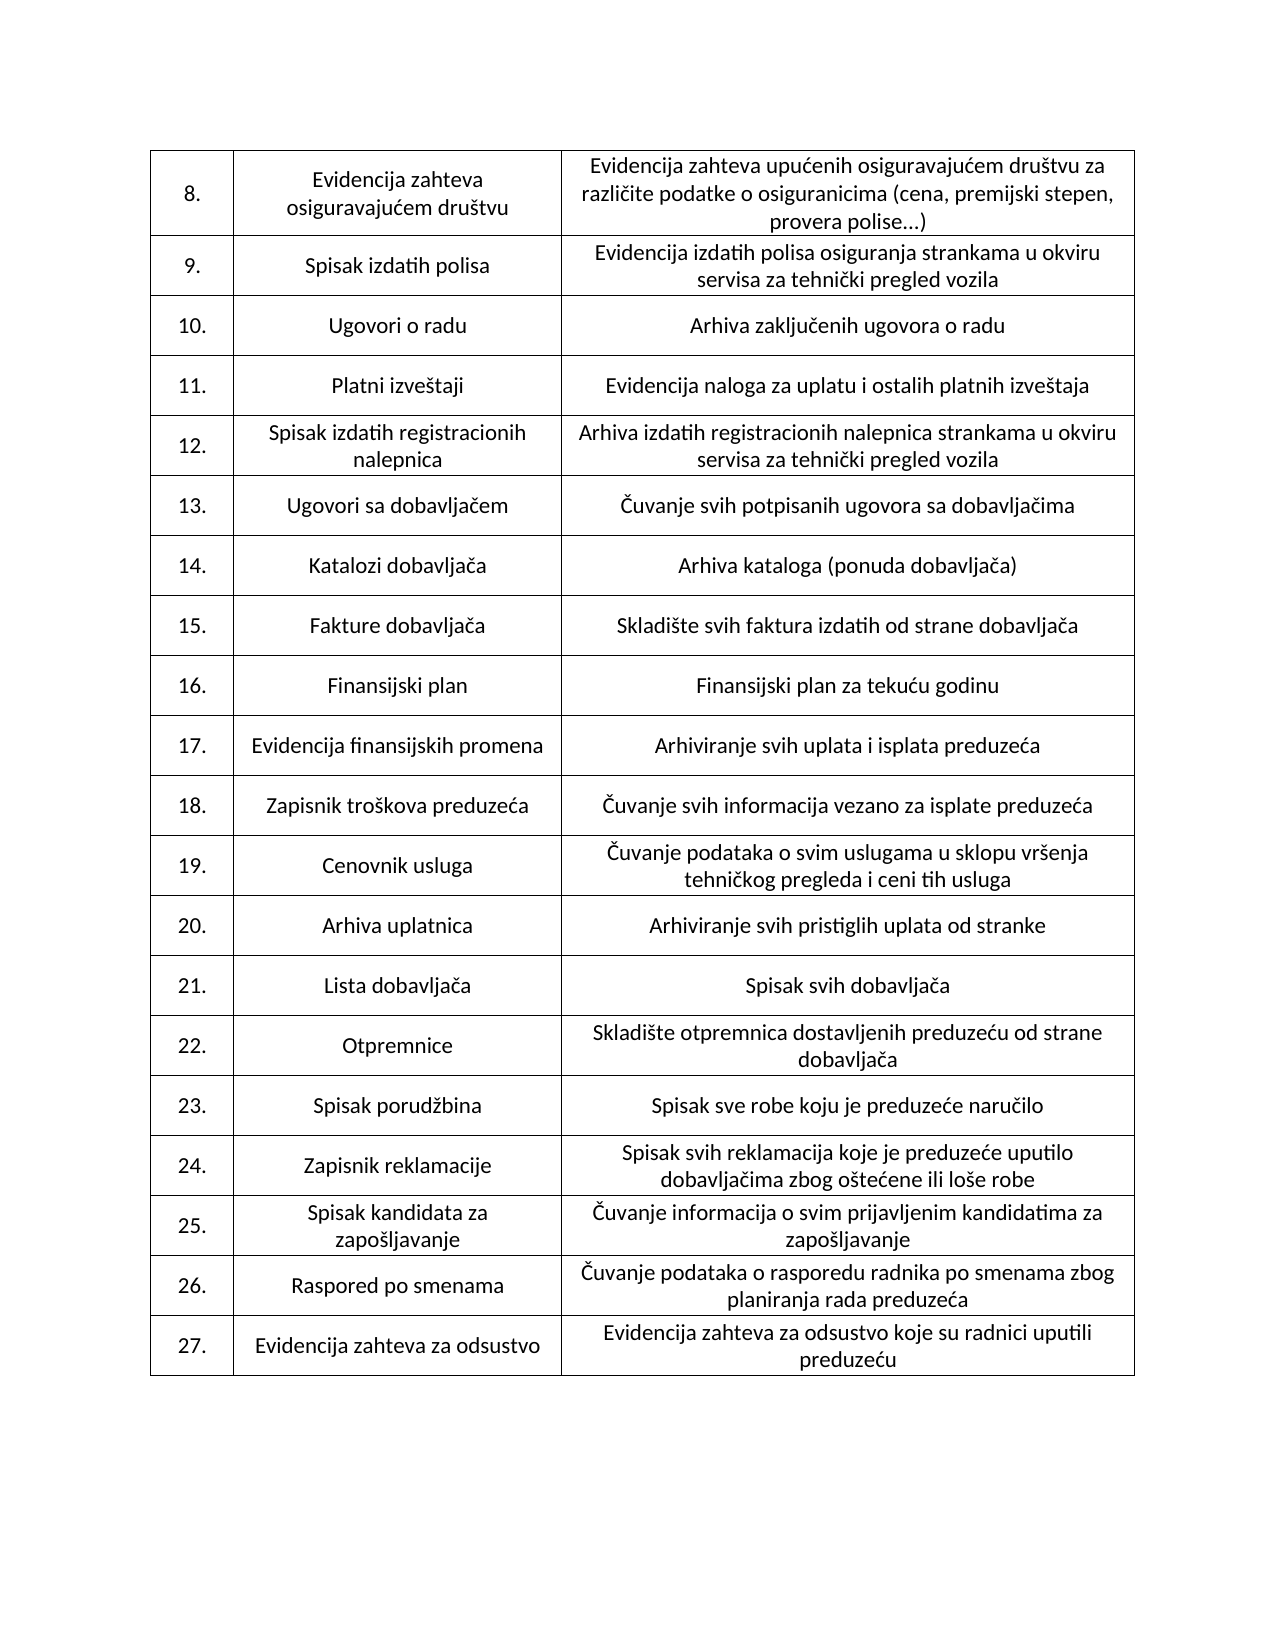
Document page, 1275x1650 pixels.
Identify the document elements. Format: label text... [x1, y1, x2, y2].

table_cell Ugovori sa dobavljačem [234, 476, 561, 535]
table_cell Spisak svih reklamacija koje je preduzeće uputilo dobavljačima zbog oštećene ili loše robe [562, 1136, 1134, 1195]
table_cell Arhiva uplatnica [234, 896, 561, 955]
table_cell 16. [151, 656, 233, 715]
table_cell 8. [151, 151, 233, 235]
table_cell Platni izveštaji [234, 356, 561, 415]
table_cell Fakture dobavljača [234, 596, 561, 655]
table_cell Evidencija zahteva za odsustvo koje su radnici uputili preduzeću [562, 1316, 1134, 1375]
table_cell Finansijski plan za tekuću godinu [562, 656, 1134, 715]
table_cell Evidencija zahteva za odsustvo [234, 1316, 561, 1375]
table_cell 24. [151, 1136, 233, 1195]
table_cell Spisak porudžbina [234, 1076, 561, 1135]
table_cell Skladište otpremnica dostavljenih preduzeću od strane dobavljača [562, 1016, 1134, 1075]
table_cell Zapisnik reklamacije [234, 1136, 561, 1195]
table_cell 18. [151, 776, 233, 835]
table_cell 15. [151, 596, 233, 655]
table_cell Spisak svih dobavljača [562, 956, 1134, 1015]
table_cell 22. [151, 1016, 233, 1075]
table_cell Zapisnik troškova preduzeća [234, 776, 561, 835]
table_cell Evidencija zahteva osiguravajućem društvu [234, 151, 561, 235]
table_cell Evidencija naloga za uplatu i ostalih platnih izveštaja [562, 356, 1134, 415]
table_cell Arhiva kataloga (ponuda dobavljača) [562, 536, 1134, 595]
table_cell Čuvanje podataka o svim uslugama u sklopu vršenja tehničkog pregleda i ceni tih usluga [562, 836, 1134, 895]
table_cell Evidencija finansijskih promena [234, 716, 561, 775]
table_cell Čuvanje informacija o svim prijavljenim kandidatima za zapošljavanje [562, 1196, 1134, 1255]
table_cell Otpremnice [234, 1016, 561, 1075]
table_cell Arhiva izdatih registracionih nalepnica strankama u okviru servisa za tehnički pregled vozila [562, 416, 1134, 475]
table_cell 9. [151, 236, 233, 295]
table_cell Evidencija izdatih polisa osiguranja strankama u okviru servisa za tehnički pregled vozila [562, 236, 1134, 295]
table_cell Skladište svih faktura izdatih od strane dobavljača [562, 596, 1134, 655]
table_cell 25. [151, 1196, 233, 1255]
table_cell 19. [151, 836, 233, 895]
table_cell Spisak kandidata za zapošljavanje [234, 1196, 561, 1255]
table_cell Čuvanje podataka o rasporedu radnika po smenama zbog planiranja rada preduzeća [562, 1256, 1134, 1315]
table_cell Raspored po smenama [234, 1256, 561, 1315]
table_cell 27. [151, 1316, 233, 1375]
table_cell 13. [151, 476, 233, 535]
table_cell Arhiviranje svih uplata i isplata preduzeća [562, 716, 1134, 775]
table_cell Arhiva zaključenih ugovora o radu [562, 296, 1134, 355]
table_cell 26. [151, 1256, 233, 1315]
table_cell 10. [151, 296, 233, 355]
table_cell Finansijski plan [234, 656, 561, 715]
table_cell Lista dobavljača [234, 956, 561, 1015]
table_cell Katalozi dobavljača [234, 536, 561, 595]
table_cell Čuvanje svih informacija vezano za isplate preduzeća [562, 776, 1134, 835]
table_cell 17. [151, 716, 233, 775]
table_cell 12. [151, 416, 233, 475]
table_cell Evidencija zahteva upućenih osiguravajućem društvu za različite podatke o osiguranicima (cena, premijski stepen, provera polise...) [562, 151, 1134, 235]
table_cell Arhiviranje svih pristiglih uplata od stranke [562, 896, 1134, 955]
table_cell Ugovori o radu [234, 296, 561, 355]
table_cell Spisak izdatih registracionih nalepnica [234, 416, 561, 475]
table_cell Spisak sve robe koju je preduzeće naručilo [562, 1076, 1134, 1135]
table_cell 11. [151, 356, 233, 415]
table_cell 20. [151, 896, 233, 955]
table_cell 14. [151, 536, 233, 595]
table_cell 21. [151, 956, 233, 1015]
table_cell Cenovnik usluga [234, 836, 561, 895]
table_cell Čuvanje svih potpisanih ugovora sa dobavljačima [562, 476, 1134, 535]
table_cell Spisak izdatih polisa [234, 236, 561, 295]
table_cell 23. [151, 1076, 233, 1135]
